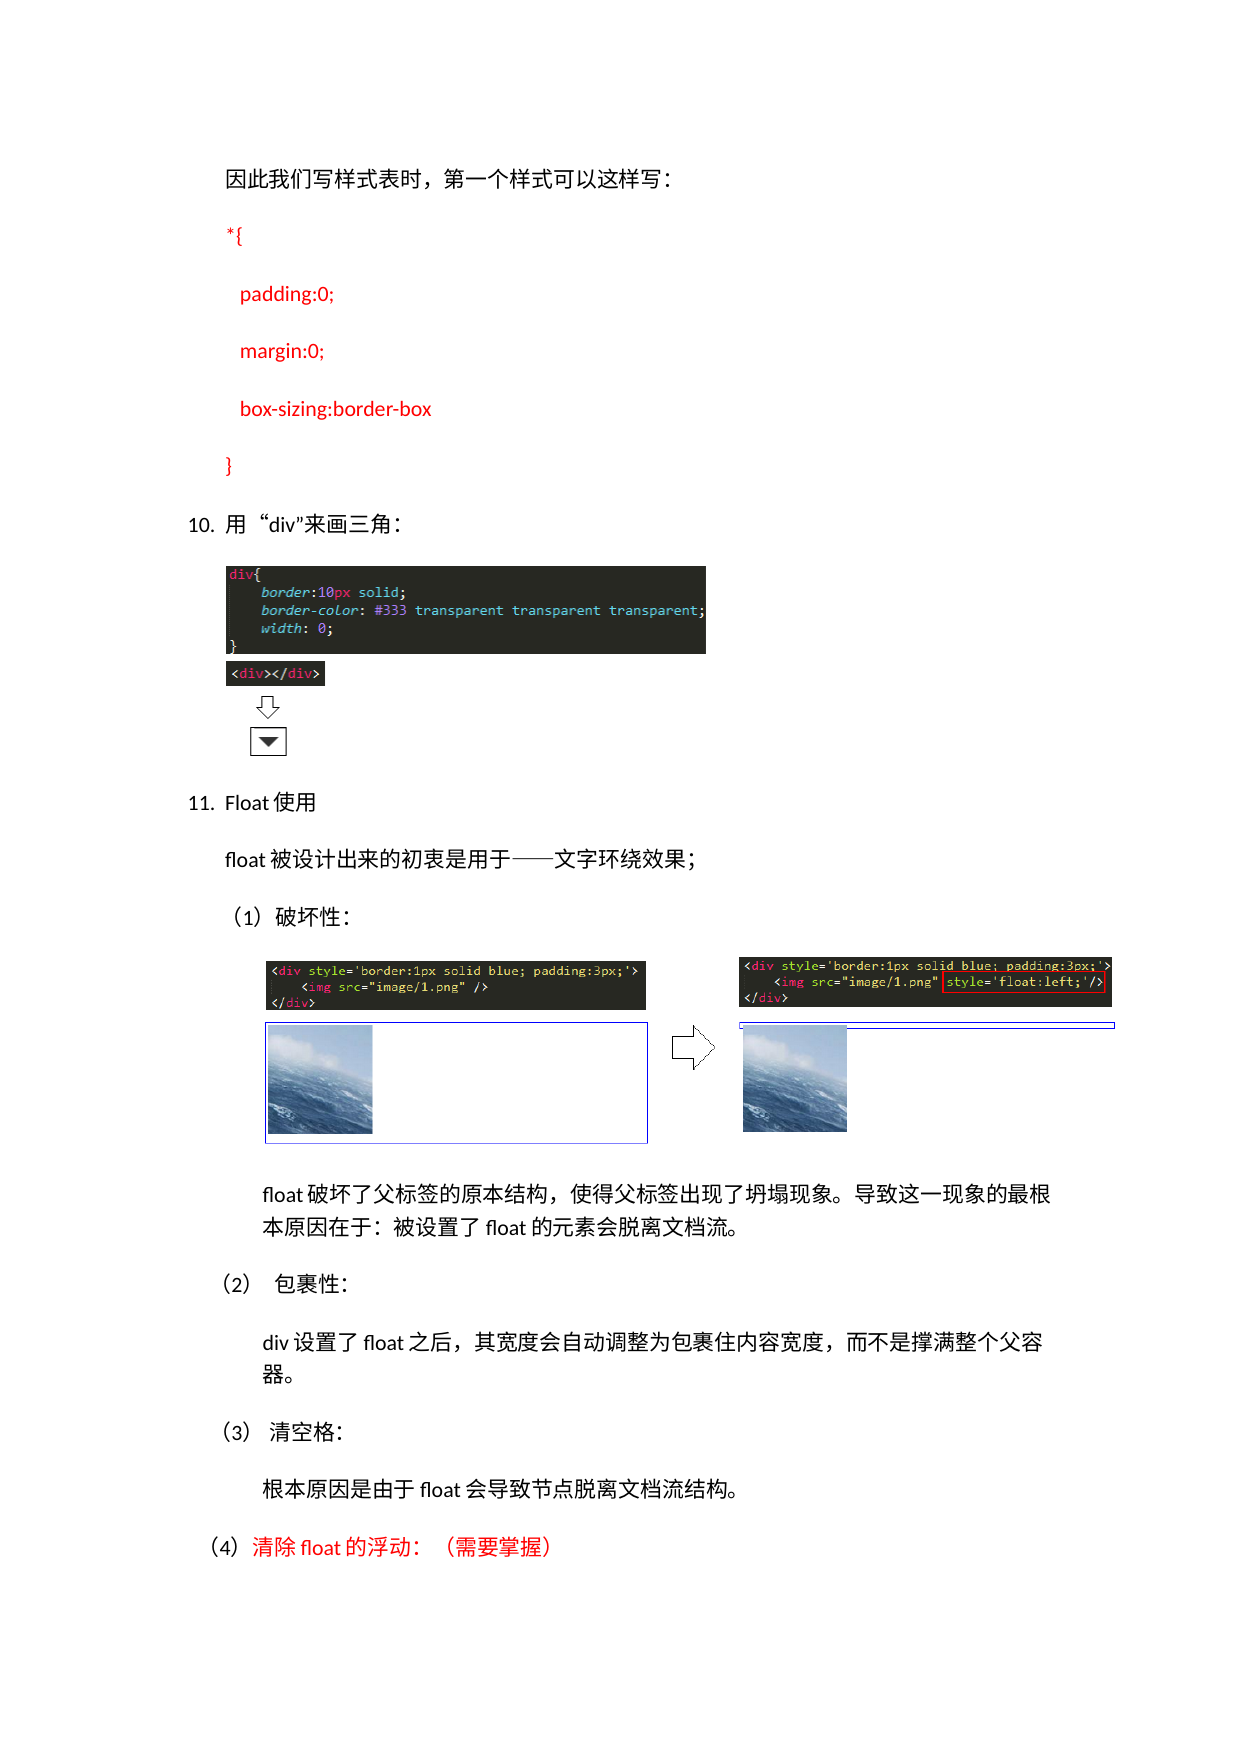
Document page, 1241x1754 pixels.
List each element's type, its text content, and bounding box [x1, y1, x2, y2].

text （1）破坏性： [187, 899, 1053, 932]
picture [262, 957, 1116, 1144]
list div设置了float之后，其宽度会自动调整为包裹住内容宽度，而不是撑满整个父容器。 [262, 1324, 1053, 1389]
list 用“div”来画三角： [187, 507, 1053, 539]
list float破坏了父标签的原本结构，使得父标签出现了坍塌现象。导致这一现象的最根本原因在于：被设置了float的元素会脱离文档流。 [262, 1177, 1053, 1242]
text （4）清除float的浮动：（需要掌握） [187, 1529, 1053, 1562]
list padding:0; [225, 277, 1053, 309]
list *{ [225, 219, 1053, 252]
list 因此我们写样式表时，第一个样式可以这样写： [225, 162, 1053, 194]
list 根本原因是由于float会导致节点脱离文档流结构。 [262, 1472, 1053, 1504]
text （2） 包裹性： [187, 1267, 1053, 1299]
list float被设计出来的初衷是用于——文字环绕效果； [225, 842, 1053, 874]
list box-sizing:border-box [225, 392, 1053, 424]
text （3） 清空格： [187, 1414, 1053, 1447]
list Float使用 [187, 784, 1053, 817]
picture [225, 564, 709, 760]
list margin:0; [225, 334, 1053, 367]
list } [225, 449, 1053, 482]
